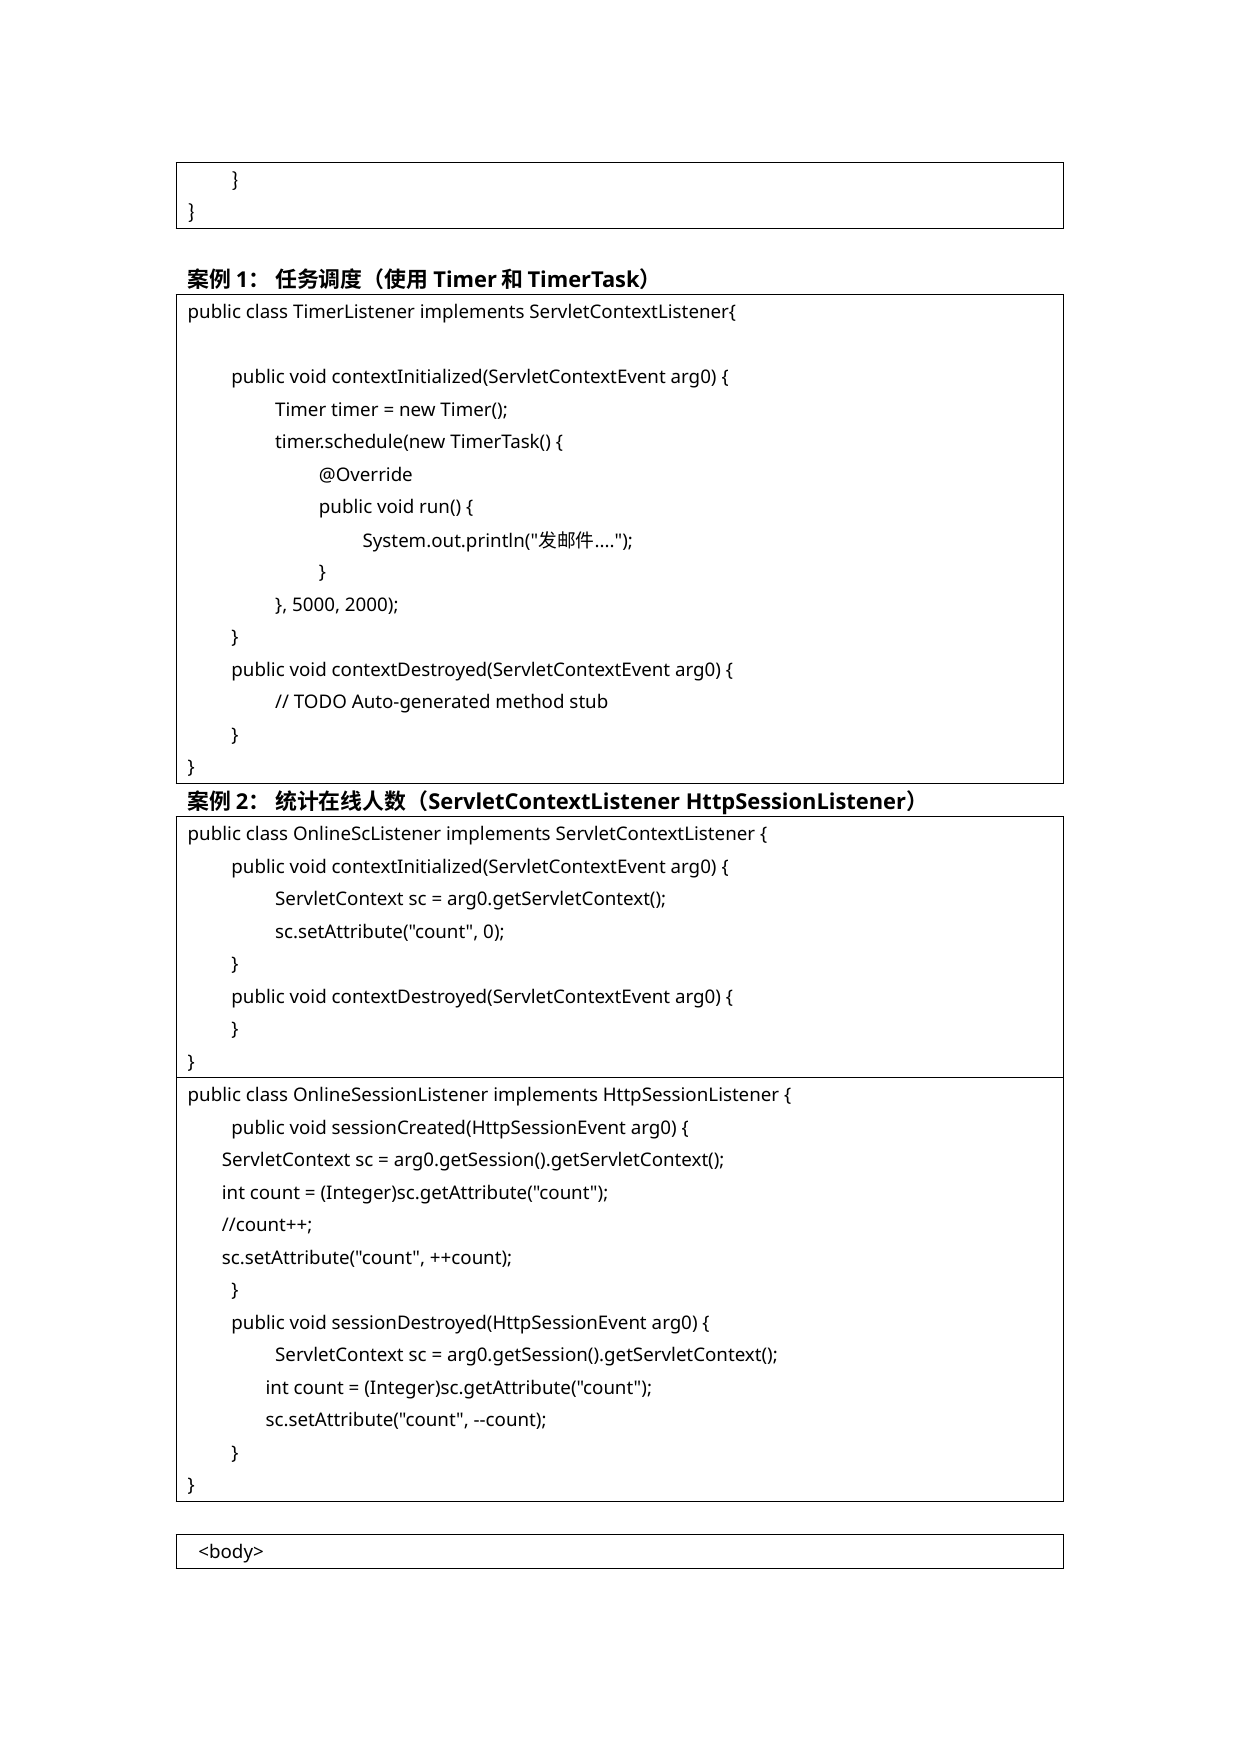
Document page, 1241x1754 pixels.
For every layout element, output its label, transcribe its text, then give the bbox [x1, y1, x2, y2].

table_header public class OnlineScListener implements ServletContextListener { public void contextInitialized(ServletContextEvent arg0) { ServletContext sc = arg0.getServletContext(); sc.setAttribute("count", 0); } public void contextDestroyed(ServletContextEvent arg0) { } } [177, 817, 1063, 1077]
table_header public class TimerListener implements ServletContextListener{ public void contextInitialized(ServletContextEvent arg0) { Timer timer = new Timer(); timer.schedule(new TimerTask() { @Override public void run() { System.out.println("发邮件...."); } }, 5000, 2000); } public void contextDestroyed(ServletContextEvent arg0) { // TODO Auto-generated method stub } } [177, 295, 1063, 783]
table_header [177, 1535, 1063, 1568]
text 案例1： 任务调度（使用 Timer和TimerTask） [187, 262, 1053, 294]
table_cell public class OnlineSessionListener implements HttpSessionListener { public void sessionCreated(HttpSessionEvent arg0) { ServletContext sc = arg0.getSession().getServletContext(); int count = (Integer)sc.getAttribute("count"); //count++; sc.setAttribute("count", ++count); } public void sessionDestroyed(HttpSessionEvent arg0) { ServletContext sc = arg0.getSession().getServletContext(); int count = (Integer)sc.getAttribute("count"); sc.setAttribute("count", --count); } } [177, 1078, 1063, 1501]
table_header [177, 163, 1063, 228]
text 案例2： 统计在线人数（ServletContextListener HttpSessionListener） [187, 784, 1053, 816]
